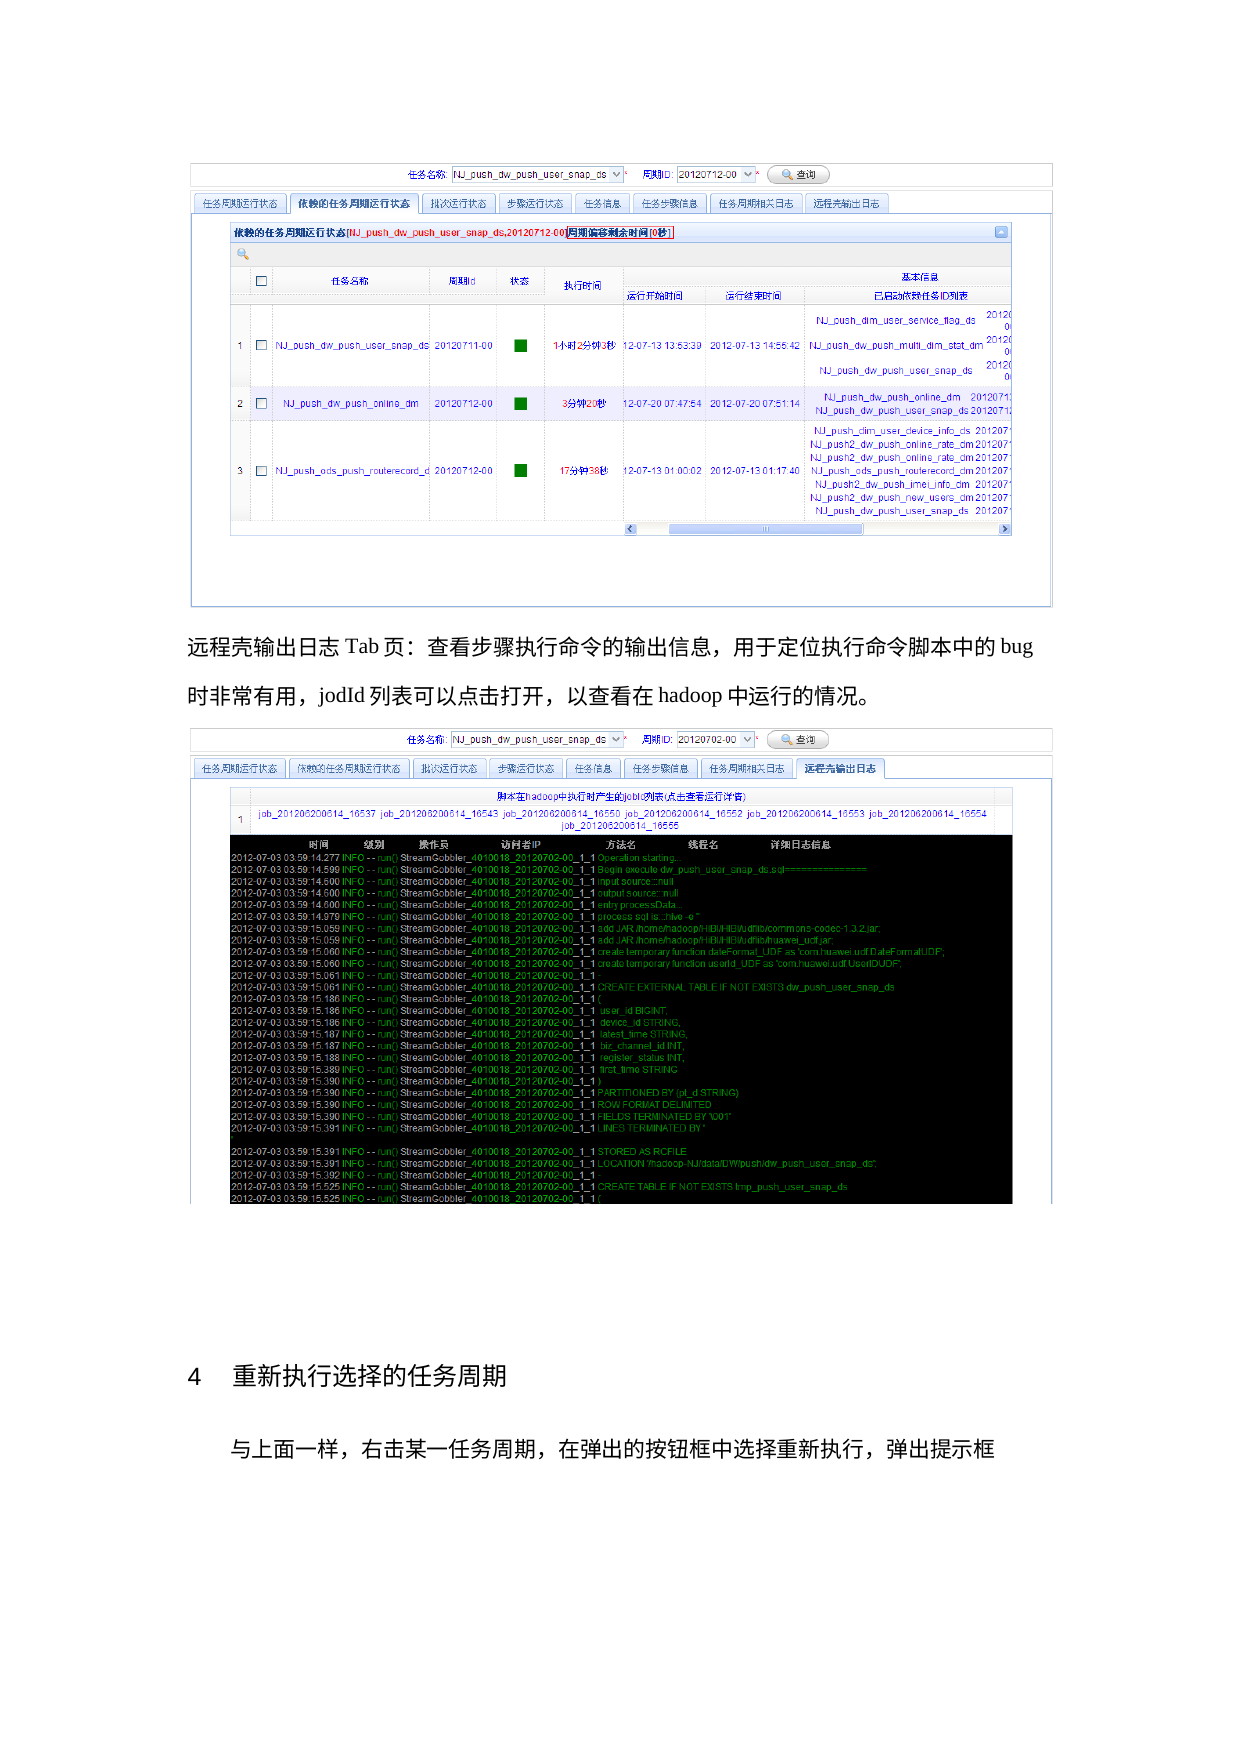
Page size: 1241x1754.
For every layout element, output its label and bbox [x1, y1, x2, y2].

table_header [176, 162, 1064, 1477]
picture [187, 726, 1055, 1204]
picture [187, 162, 1054, 608]
